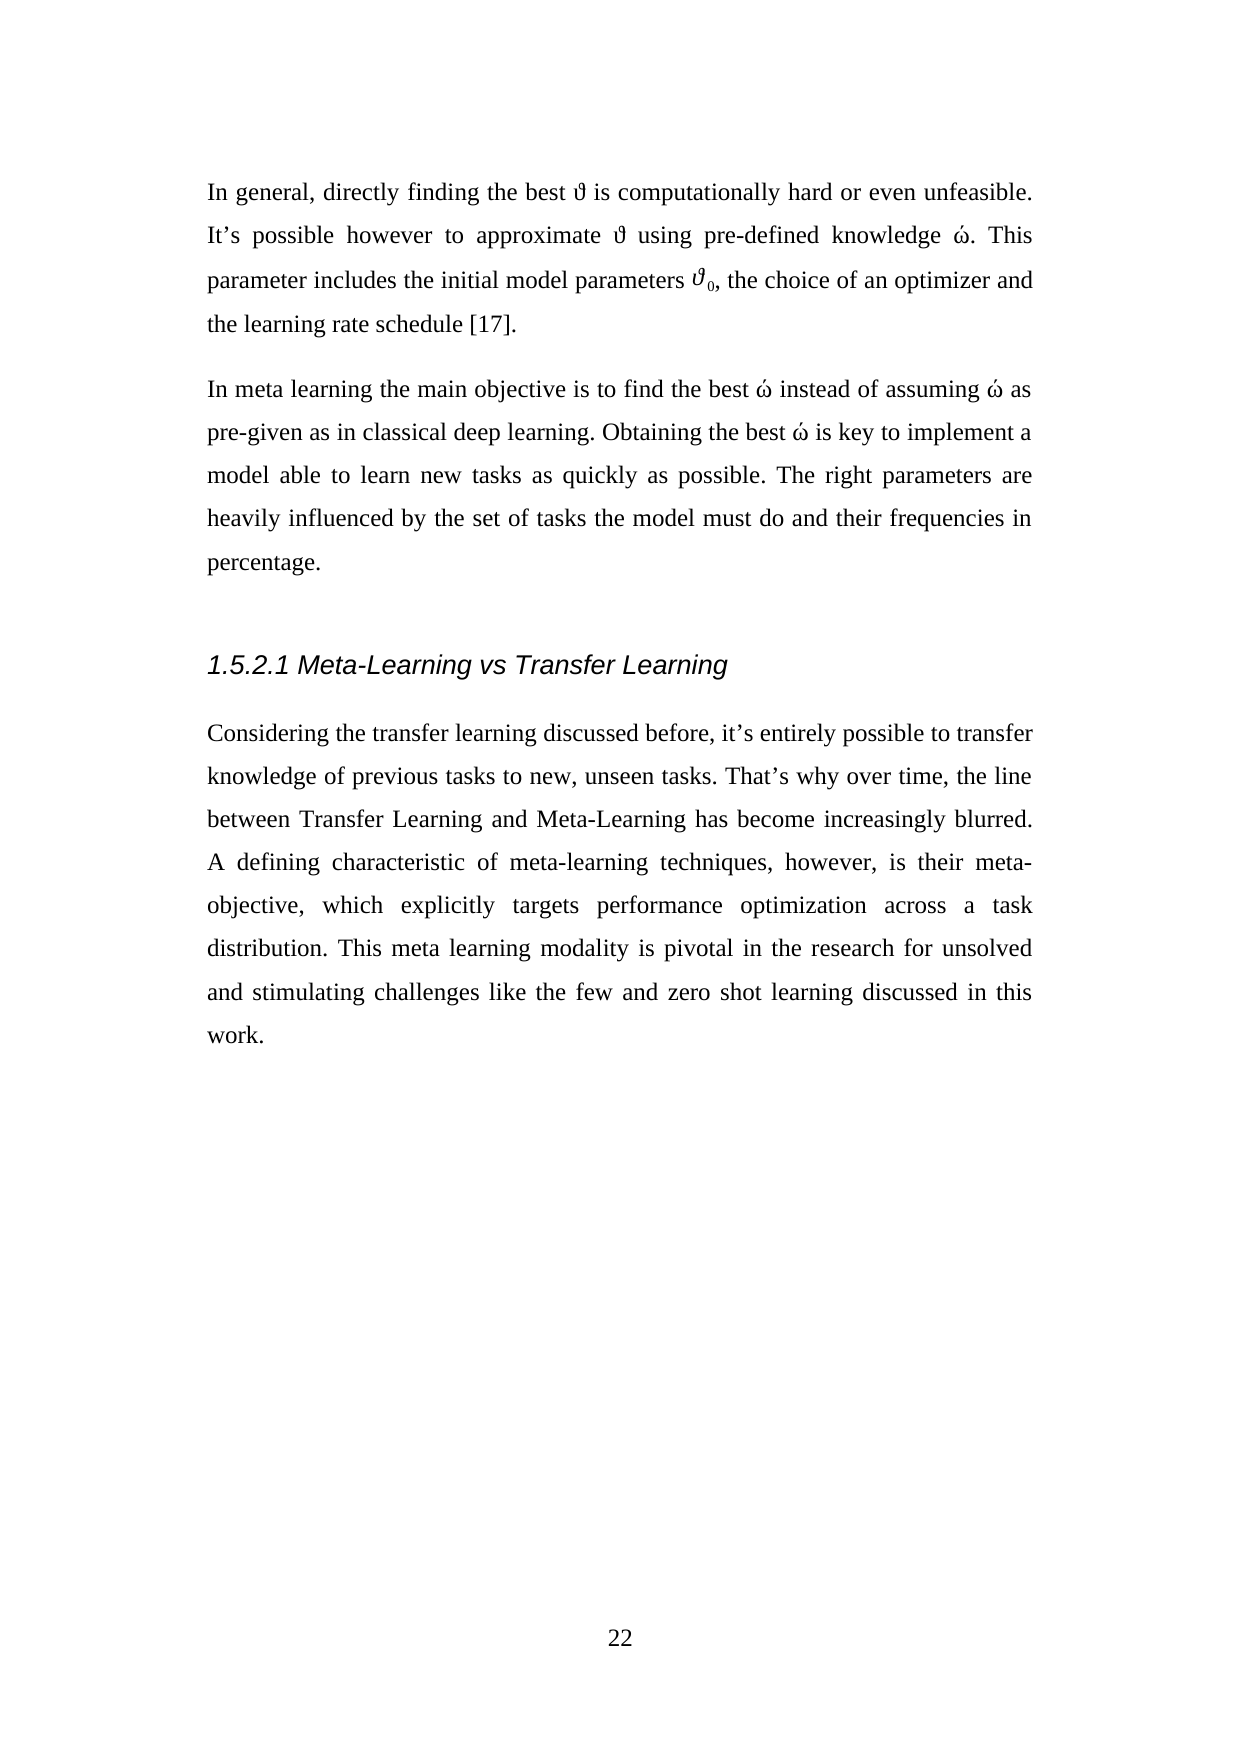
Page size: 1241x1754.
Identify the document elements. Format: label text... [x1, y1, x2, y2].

text In meta learning the main objective is to find the best ώ instead of assuming ώ as pre-given as in classical deep learning. Obtaining the best ώ is key to implement a model able to learn new tasks as quickly as possible. The right parameters are heavily influenced by the set of tasks the model must do and their frequencies in percentage. [207, 374, 1033, 575]
text 1.5.2.1 Meta-Learning vs Transfer Learning [207, 649, 1033, 680]
text In general, directly finding the best ϑ is computationally hard or even unfeasible. It’s possible however to approximate ϑ using pre-defined knowledge ώ. This parameter includes the initial model parameters , the choice of an optimizer and the learning rate schedule [17]. [207, 177, 1033, 338]
text Considering the transfer learning discussed before, it’s entirely possible to transfer knowledge of previous tasks to new, unseen tasks. That’s why over time, the line between Transfer Learning and Meta-Learning has become increasingly blurred. A defining characteristic of meta-learning techniques, however, is their meta-objective, which explicitly targets performance optimization across a task distribution. This meta learning modality is pivotal in the research for unsolved and stimulating challenges like the few and zero shot learning discussed in this work. [207, 718, 1033, 1048]
